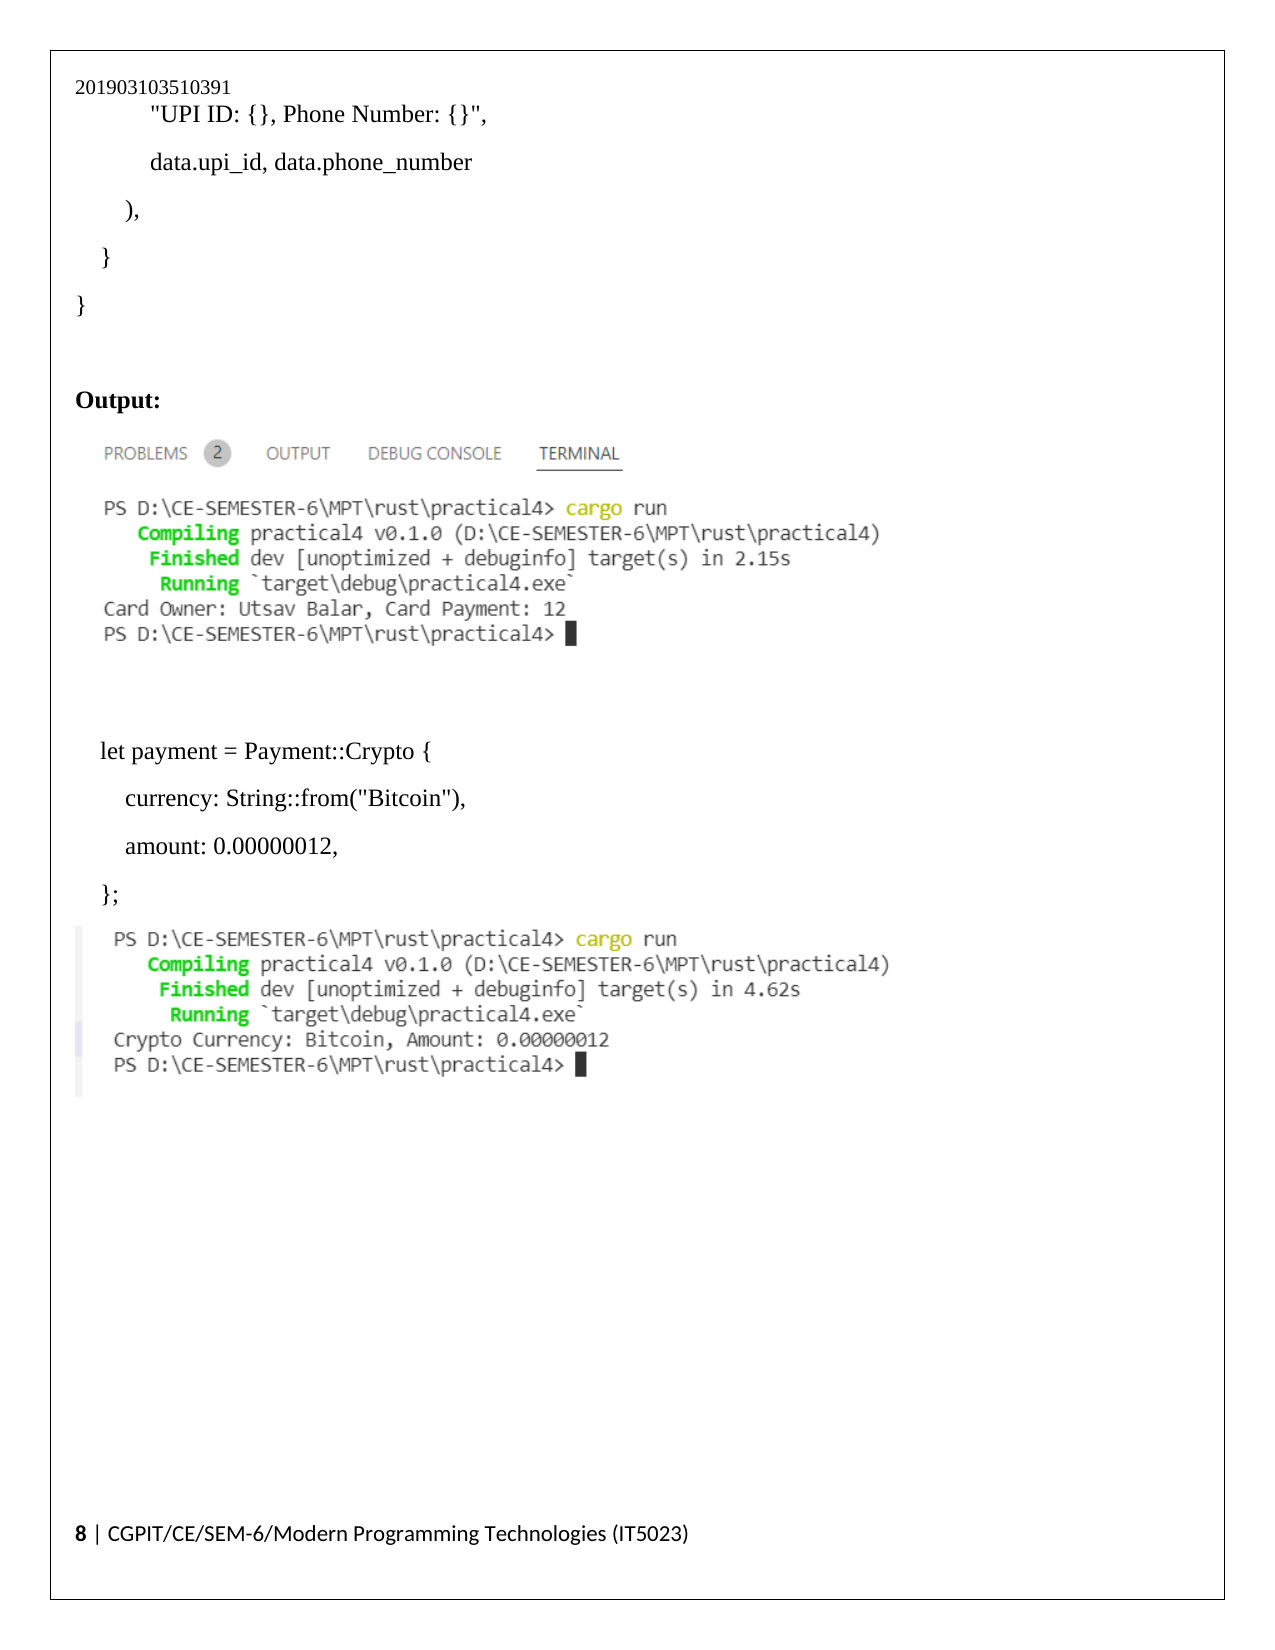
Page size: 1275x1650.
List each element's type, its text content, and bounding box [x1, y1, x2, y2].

picture [75, 433, 922, 670]
text Output: [75, 385, 1200, 414]
text ), [75, 194, 1200, 223]
text "UPI ID: {}, Phone Number: {}", [75, 99, 1200, 128]
text }; [75, 879, 1200, 908]
text currency: String::from("Bitcoin"), [75, 783, 1200, 812]
text let payment = Payment::Crypto { [75, 736, 1200, 764]
text data.upi_id, data.phone_number [75, 147, 1200, 176]
text } [75, 242, 1200, 271]
picture [75, 926, 938, 1097]
text } [75, 290, 1200, 319]
text amount: 0.00000012, [75, 831, 1200, 860]
